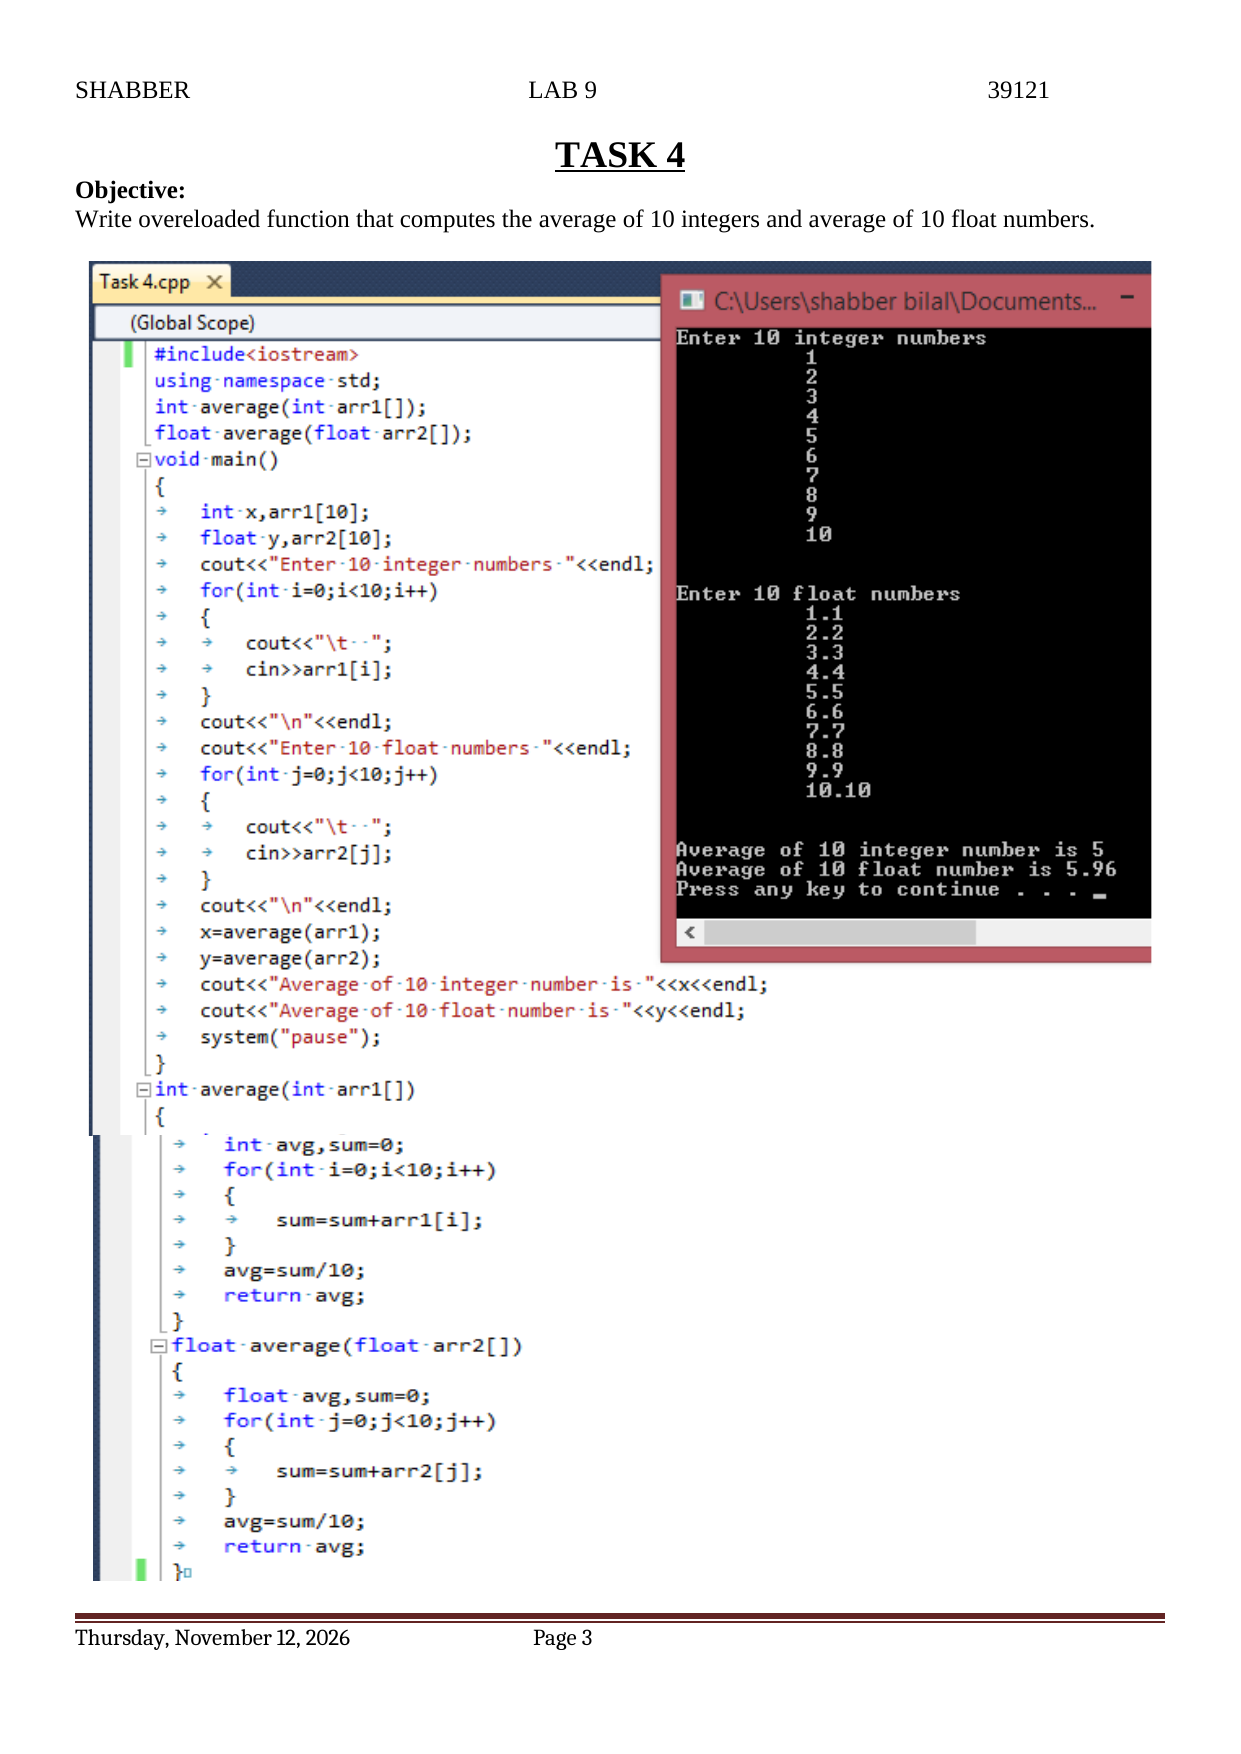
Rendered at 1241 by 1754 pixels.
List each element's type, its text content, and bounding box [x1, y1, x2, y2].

picture [88, 261, 1152, 1581]
text Objective: [75, 176, 1165, 204]
text TASK 4 [75, 132, 1165, 176]
text Write overeloaded function that computes the average of 10 integers and average of 10 float numbers. [75, 204, 1165, 233]
